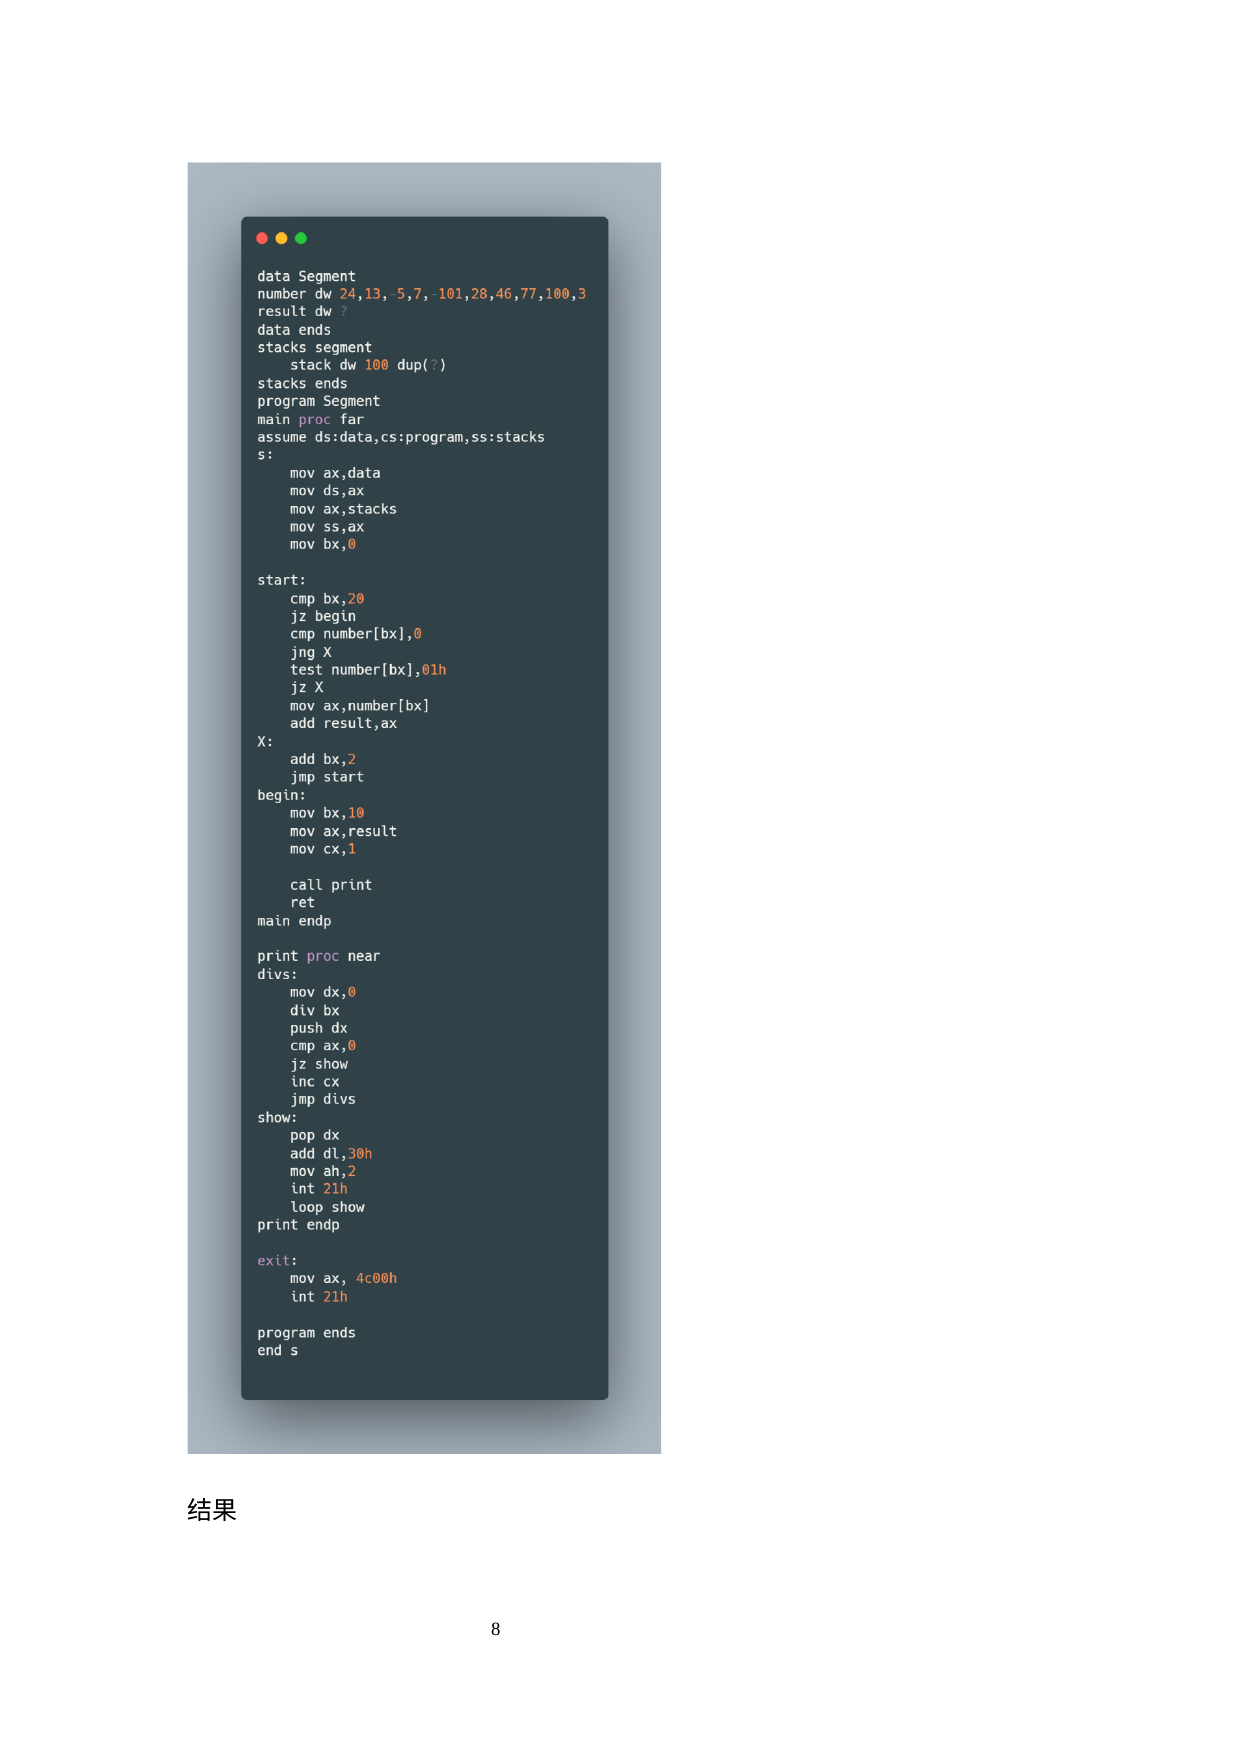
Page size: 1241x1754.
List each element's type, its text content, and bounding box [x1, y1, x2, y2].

list 结果 [187, 1476, 1053, 1541]
picture [187, 162, 662, 1454]
